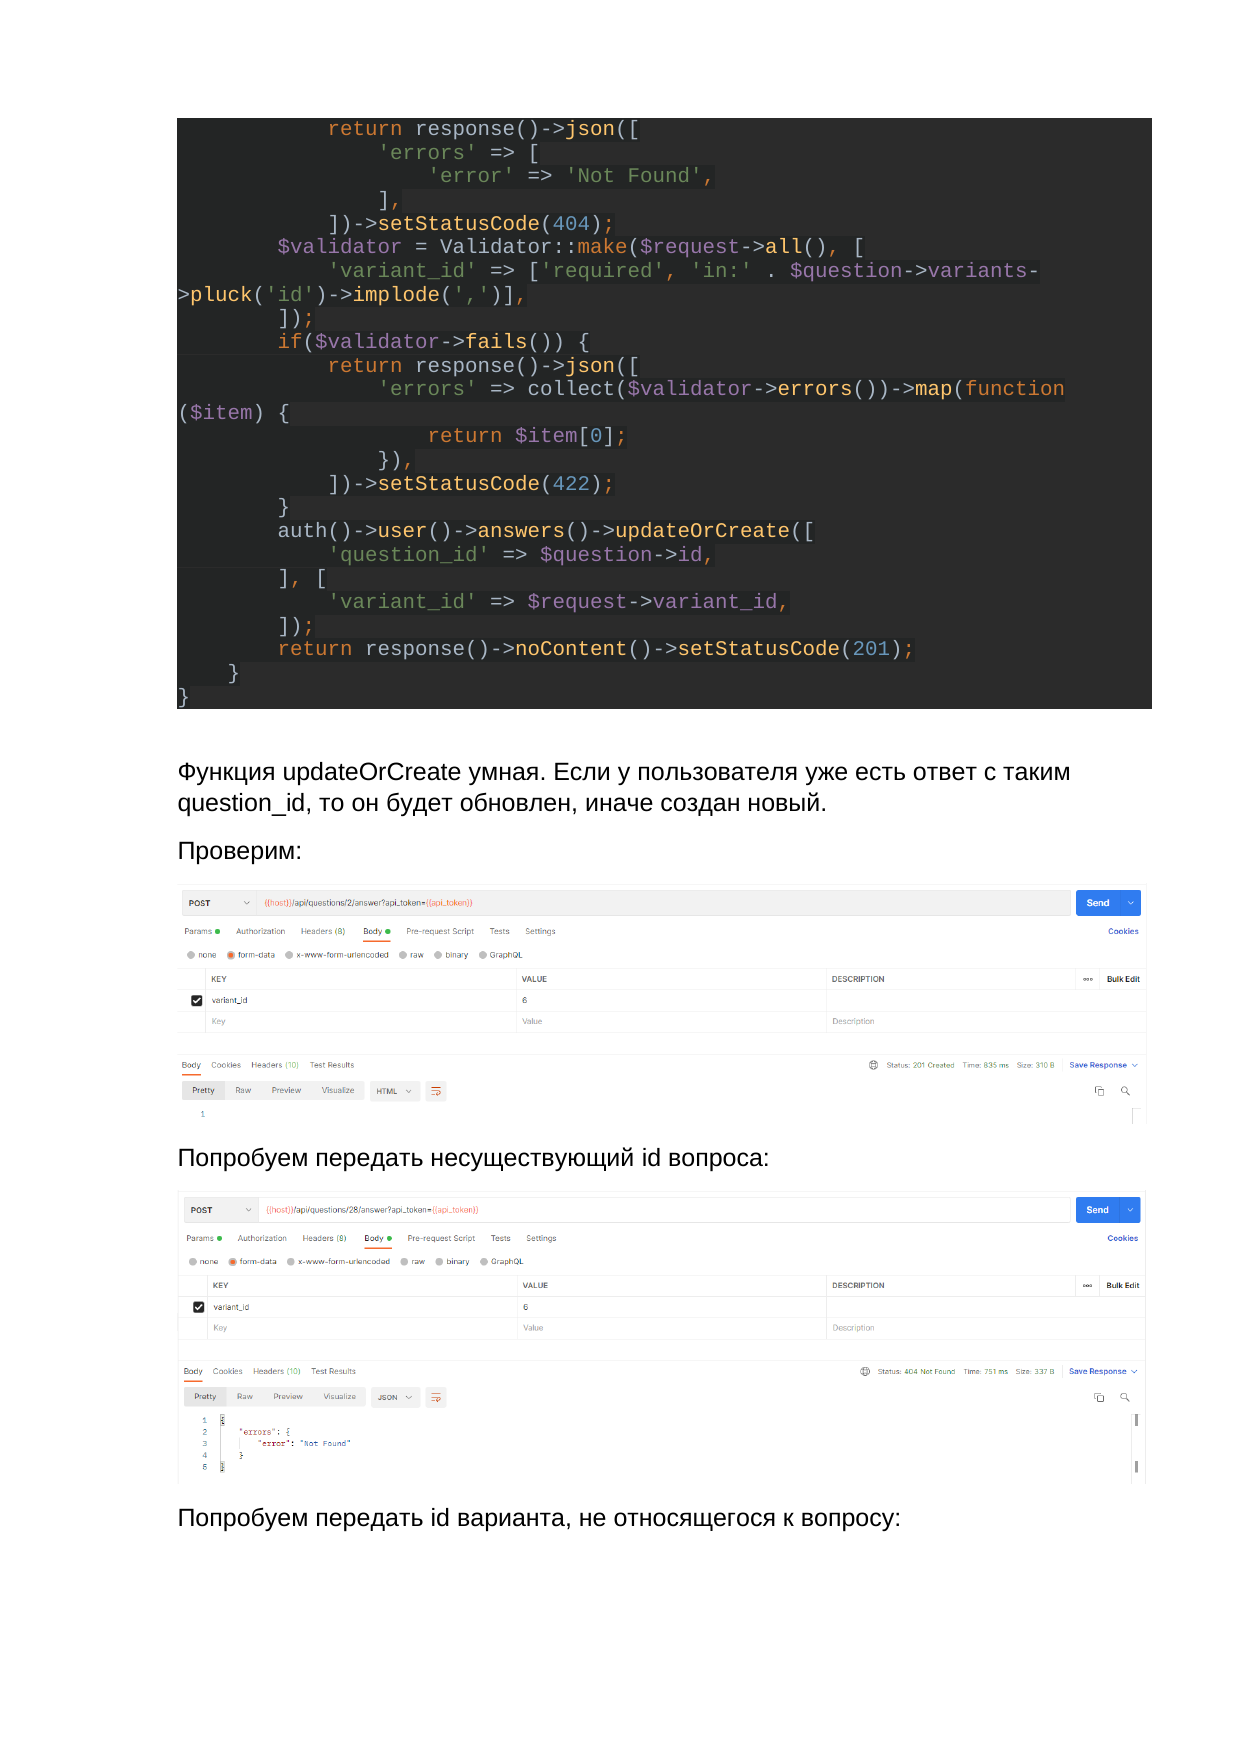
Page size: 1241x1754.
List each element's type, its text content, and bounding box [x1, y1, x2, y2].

picture [177, 883, 1152, 1124]
text Функция updateOrCreate умная. Если у пользователя уже есть ответ с таким question_id, то он будет обновлен, иначе создан новый. [177, 757, 1152, 817]
text Попробуем передать несуществующий id вопроса: [177, 1143, 1152, 1171]
picture [177, 1190, 1152, 1484]
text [177, 118, 1152, 709]
text Проверим: [177, 836, 1152, 864]
text Попробуем передать id варианта, не относящегося к вопросу: [177, 1503, 1152, 1531]
